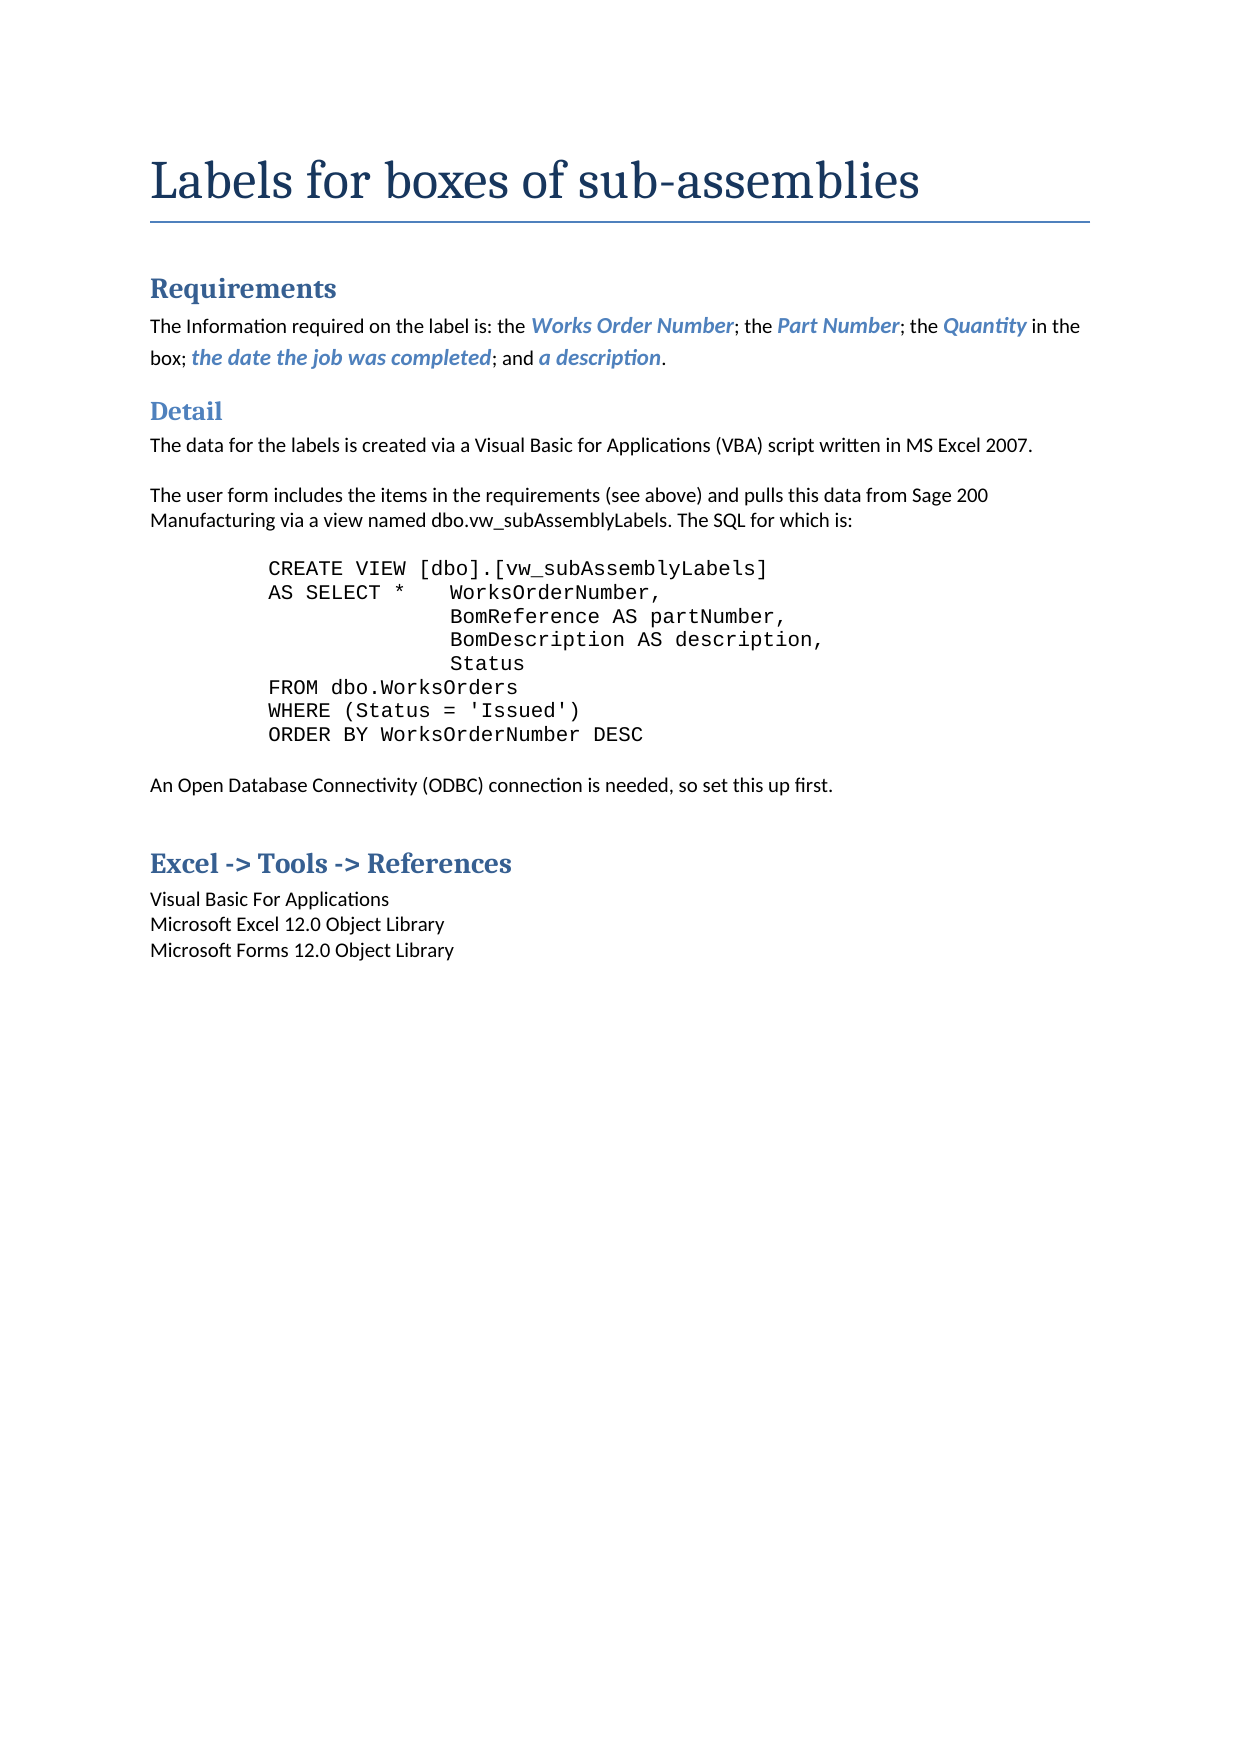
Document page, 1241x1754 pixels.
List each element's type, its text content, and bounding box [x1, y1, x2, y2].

title Labels for boxes of sub-assemblies [150, 150, 1090, 221]
subtitle Requirements [150, 273, 1090, 306]
text BomDescription AS description, [375, 629, 1090, 653]
text BomReference AS partNumber, [375, 606, 1090, 629]
text ORDER BY WorksOrderNumber DESC [268, 724, 1090, 748]
text AS SELECT * WorksOrderNumber, [268, 582, 1090, 606]
text Microsoft Excel 12.0 Object Library [150, 911, 1090, 937]
text The user form includes the items in the requirements (see above) and pulls this data from Sage 200 Manufacturing via a view named dbo.vw_subAssemblyLabels. The SQL for which is: [150, 482, 1090, 533]
text Visual Basic For Applications [150, 886, 1090, 911]
subtitle Detail [150, 396, 1090, 428]
text Microsoft Forms 12.0 Object Library [150, 937, 1090, 962]
text WHERE (Status = 'Issued') [268, 700, 1090, 724]
text The Information required on the label is: the Works Order Number; the Part Number; the Quantity in the box; the date the job was completed; and a description. [150, 311, 1090, 371]
text An Open Database Connectivity (ODBC) connection is needed, so set this up first. [150, 772, 1090, 797]
subtitle Excel -> Tools -> References [150, 847, 1090, 881]
text The data for the labels is created via a Visual Basic for Applications (VBA) script written in MS Excel 2007. [150, 432, 1090, 458]
text CREATE VIEW [dbo].[vw_subAssemblyLabels] [268, 558, 1090, 582]
text FROM dbo.WorksOrders [268, 677, 1090, 700]
text Status [375, 653, 1090, 677]
